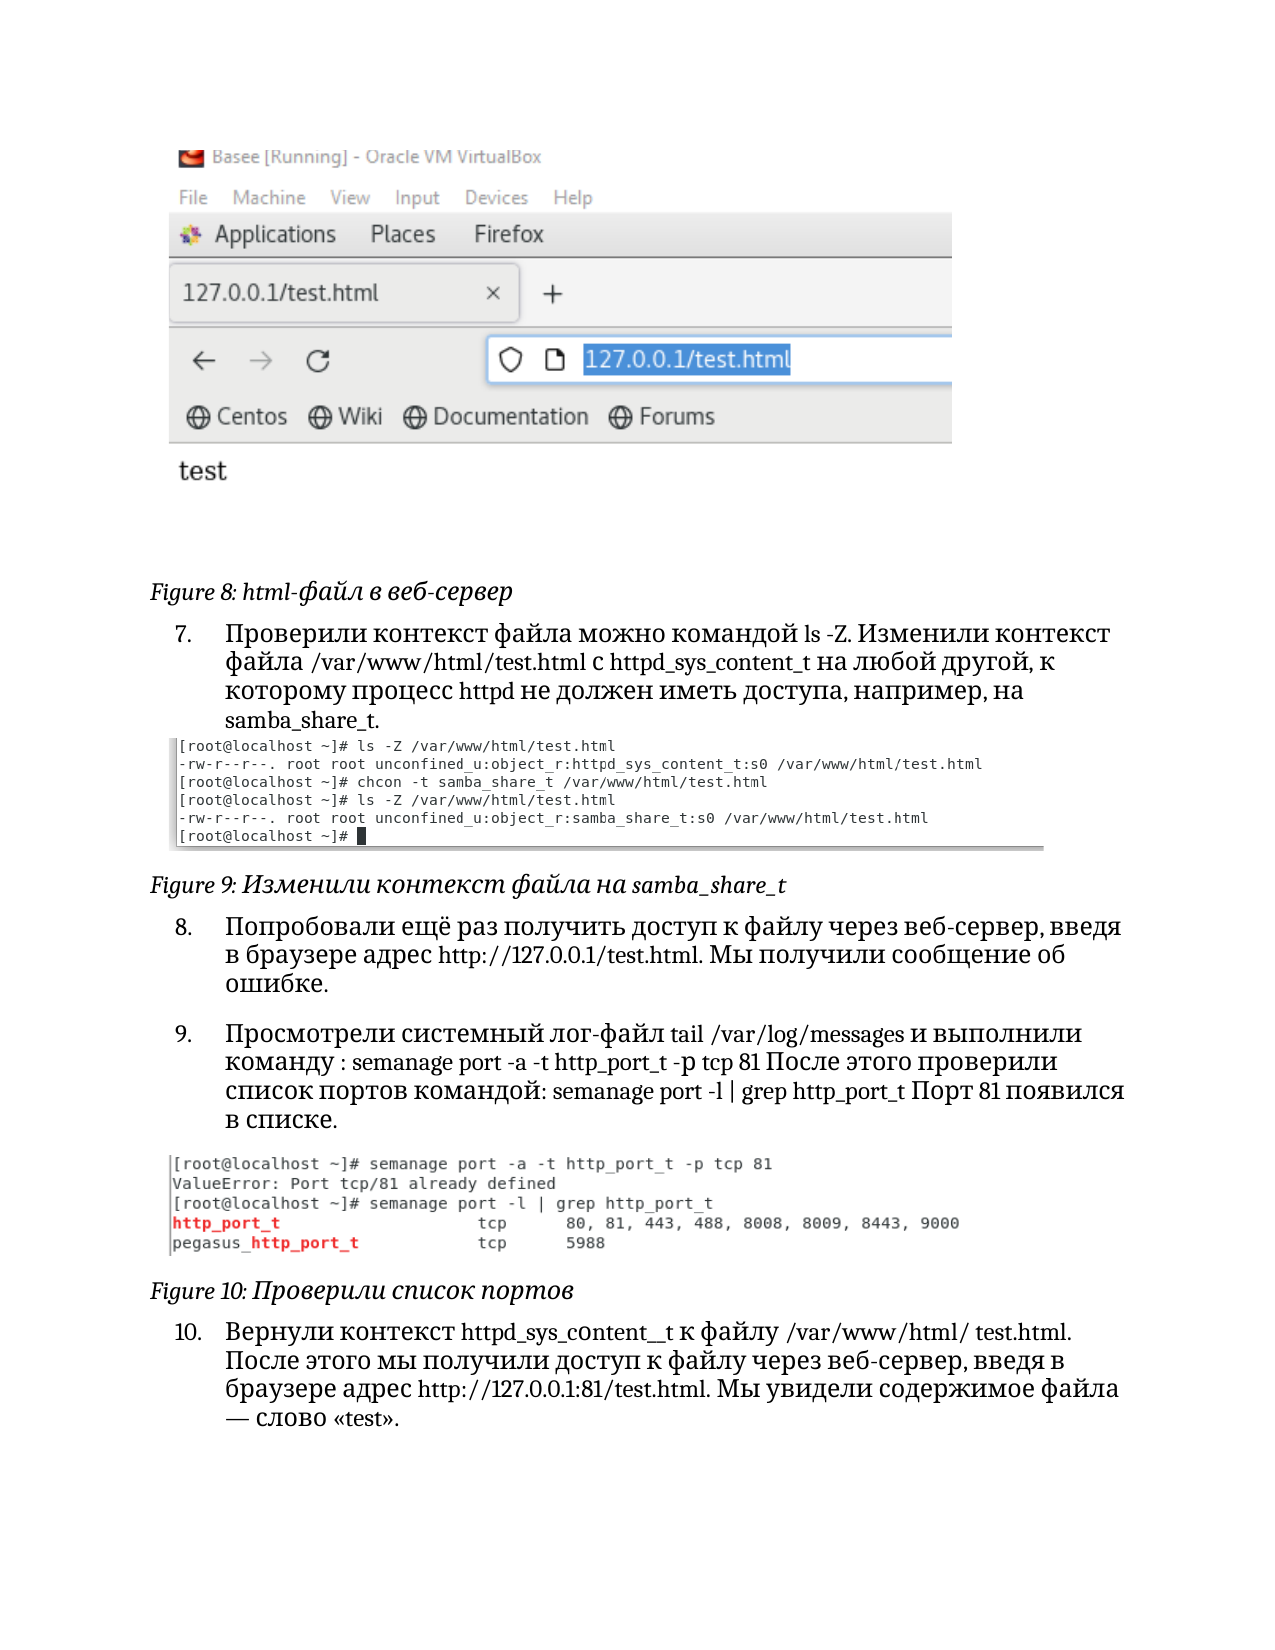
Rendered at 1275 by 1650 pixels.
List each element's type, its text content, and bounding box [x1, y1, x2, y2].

text Figure 9: Изменили контекст файла на samba_share_t [150, 871, 1125, 900]
picture [168, 738, 1044, 851]
picture [168, 150, 952, 558]
list Вернули контекст httpd_sys_cоntent__t к файлу /var/www/html/ test.html. После этого мы получили доступ к файлу через веб-сервер, введя в браузере адрес http://127.0.0.1:81/test.html. Мы увидели содержимое файла — слово «test». [175, 1318, 1125, 1433]
text Figure 8: html-файл в веб-сервер [150, 578, 1125, 607]
list Попробовали ещё раз получить доступ к файлу через веб-сервер, введя в браузере адрес http://127.0.0.1/test.html. Мы получили сообщение об ошибке. [175, 912, 1125, 999]
list Просмотрели системный лог-файл tail /var/log/messages и выполнили команду : semanage port -a -t http_port_t -р tcp 81 После этого проверили список портов командой: semanage port -l | grep http_port_t Порт 81 появился в списке. [175, 1019, 1125, 1134]
list Проверили контекст файла можно командой ls -Z. Изменили контекст файла /var/www/html/test.html с httpd_sys_content_t на любой другой, к которому процесс httpd не должен иметь доступа, например, на samba_share_t. [175, 619, 1125, 734]
picture [168, 1155, 1044, 1256]
text Figure 10: Проверили список портов [150, 1277, 1125, 1305]
